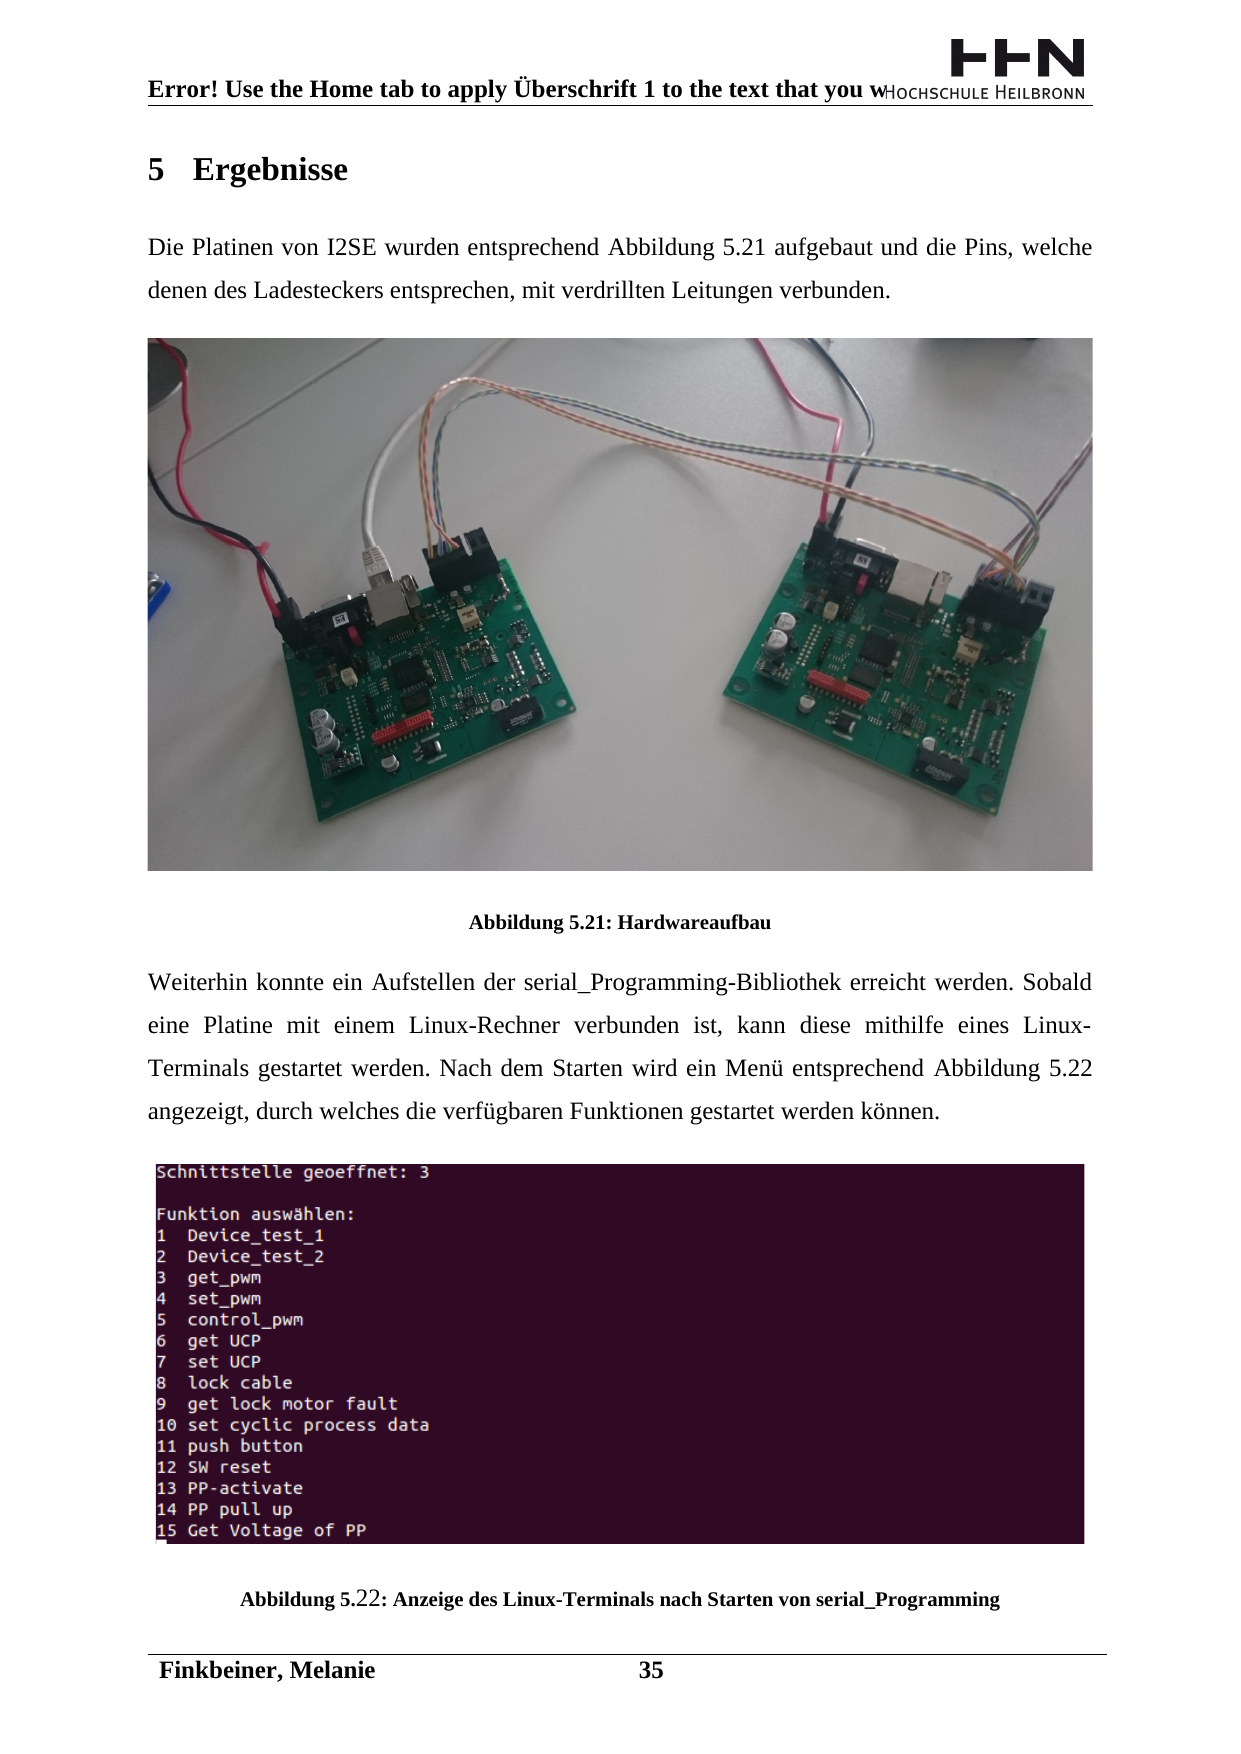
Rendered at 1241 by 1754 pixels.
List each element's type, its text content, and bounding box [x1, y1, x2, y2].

text Abbildung 5.22: Anzeige des Linux-Terminals nach Starten von serial_Programming [148, 1583, 1093, 1612]
picture [885, 39, 1093, 105]
text Die Platinen von I2SE wurden entsprechend Abbildung 5 .21 aufgebaut und die Pins, welche denen des Ladesteckers entsprechen, mit verdrillten Leitungen verbunden. [148, 232, 1093, 303]
text Weiterhin konnte ein Aufstellen der serial_Programming-Bibliothek erreicht werden. Sobald eine Platine mit einem Linux-Rechner verbunden ist, kann diese mithilfe eines Linux-Terminals gestartet werden. Nach dem Starten wird ein Menü entsprechend Abbildung 5 .22 angezeigt, durch welches die verfügbaren Funktionen gestartet werden können. [148, 967, 1093, 1125]
subtitle Ergebnisse [148, 149, 1093, 187]
picture [147, 338, 1093, 871]
picture [155, 1164, 1085, 1544]
text Abbildung 5.21: Hardwareaufbau [148, 910, 1093, 934]
